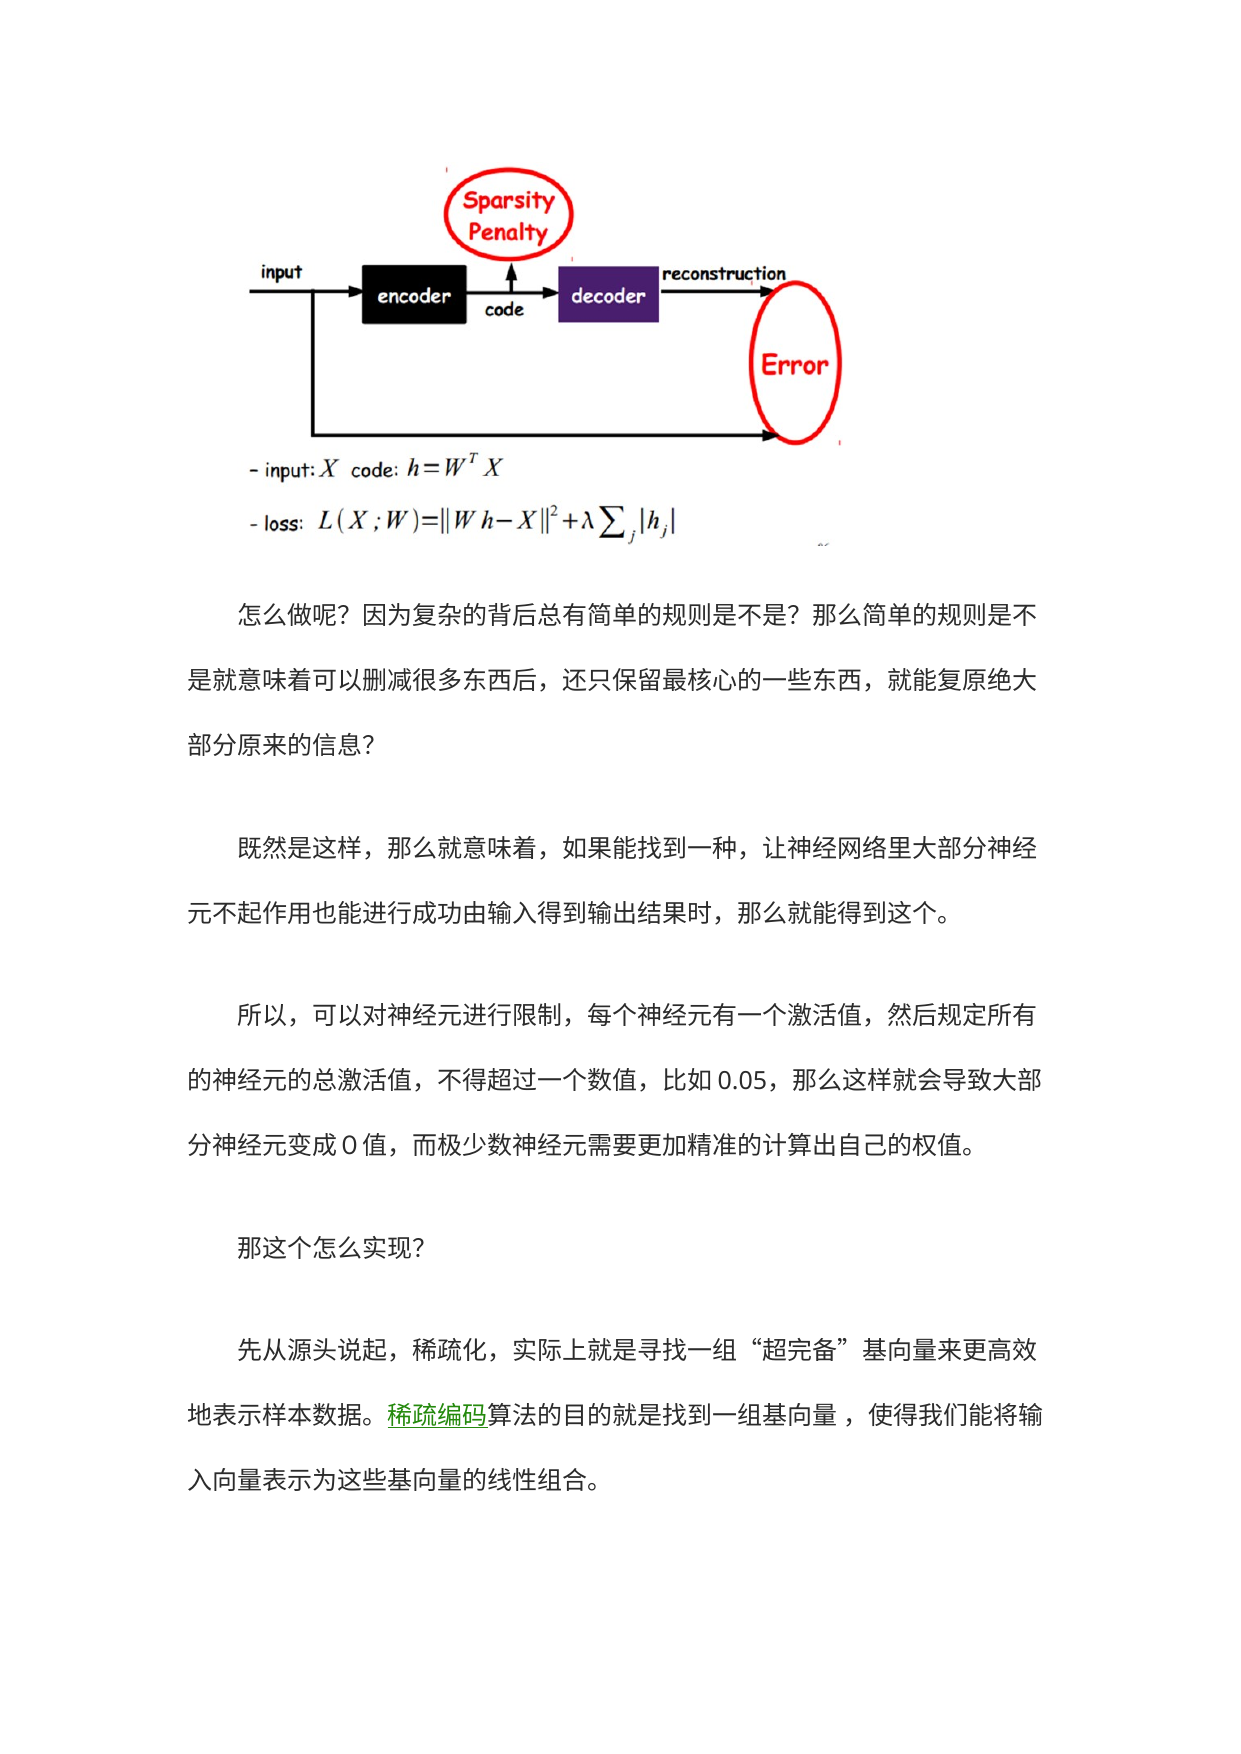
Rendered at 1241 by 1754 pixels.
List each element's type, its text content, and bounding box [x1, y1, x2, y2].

text 先从源头说起，稀疏化，实际上就是寻找一组“超完备”基向量来更高效地表示样本数据。稀疏编码算法的目的就是找到一组基向量 ，使得我们能将输入向量表示为这些基向量的线性组合。 [187, 1316, 1053, 1511]
picture [237, 162, 843, 546]
text 那这个怎么实现？ [187, 1214, 1053, 1279]
text 既然是这样，那么就意味着，如果能找到一种，让神经网络里大部分神经元不起作用也能进行成功由输入得到输出结果时，那么就能得到这个。 [187, 814, 1053, 944]
text 怎么做呢？因为复杂的背后总有简单的规则是不是？那么简单的规则是不是就意味着可以删减很多东西后，还只保留最核心的一些东西，就能复原绝大部分原来的信息？ [187, 581, 1053, 776]
text 所以，可以对神经元进行限制，每个神经元有一个激活值，然后规定所有的神经元的总激活值，不得超过一个数值，比如0.05，那么这样就会导致大部分神经元变成０值，而极少数神经元需要更加精准的计算出自己的权值。 [187, 981, 1053, 1176]
